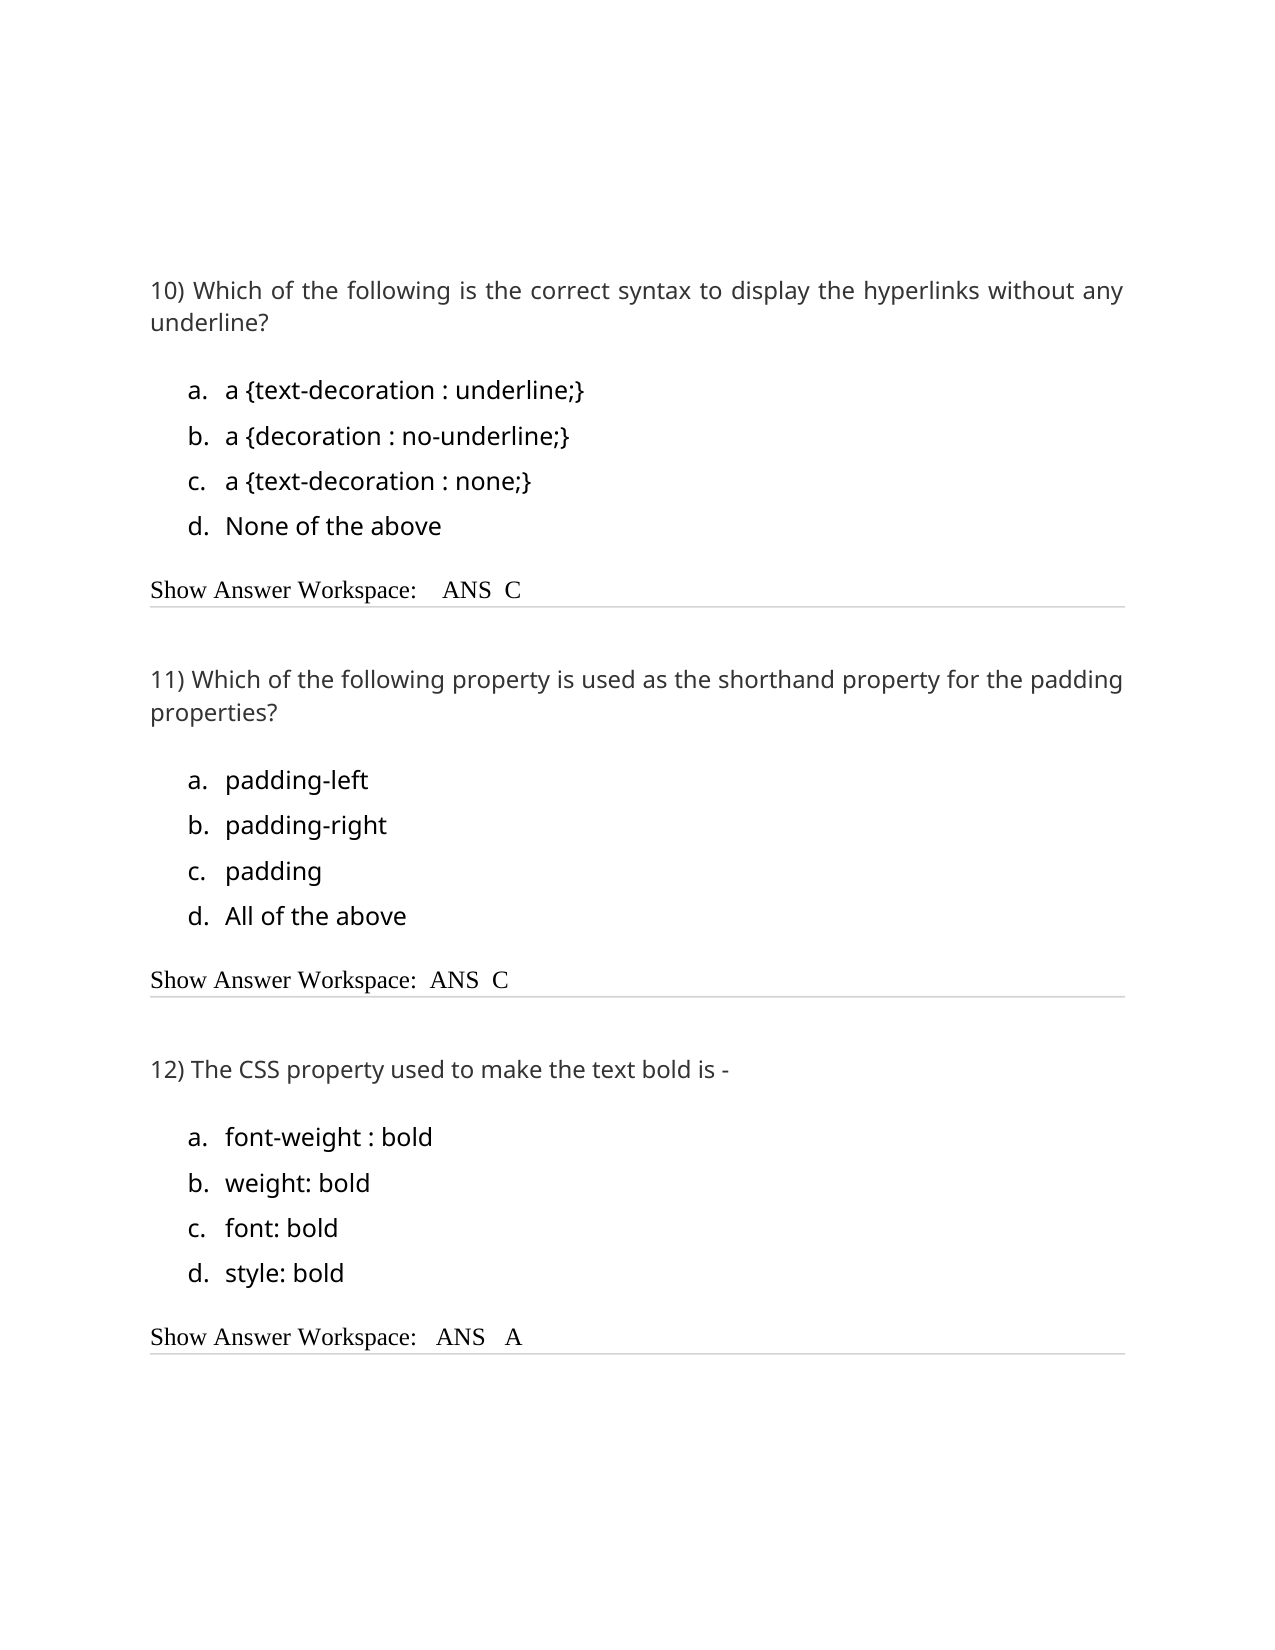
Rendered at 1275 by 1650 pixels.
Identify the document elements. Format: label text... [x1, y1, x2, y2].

list style: bold [187, 1251, 1125, 1290]
text Show Answer Workspace: ANS A [150, 1319, 291, 1353]
list font: bold [187, 1206, 1125, 1244]
list font-weight : bold [187, 1115, 1125, 1154]
text Show Answer Workspace: ANS A [297, 1319, 1125, 1353]
list padding-left [187, 758, 1125, 797]
list weight: bold [187, 1160, 1125, 1199]
text 11) Which of the following property is used as the shorthand property for the padding properties? [150, 663, 1125, 728]
list None of the above [187, 504, 1125, 543]
text Show Answer Workspace: ANS C [297, 572, 1125, 606]
text Show Answer Workspace: ANS C [297, 962, 1125, 995]
text Show Answer Workspace: ANS C [150, 572, 291, 606]
list a {text-decoration : underline;} [187, 368, 1125, 407]
list padding [187, 848, 1125, 887]
list a {decoration : no-underline;} [187, 413, 1125, 452]
text Show Answer Workspace: ANS C [150, 962, 291, 995]
list padding-right [187, 803, 1125, 842]
list a {text-decoration : none;} [187, 458, 1125, 498]
list All of the above [187, 894, 1125, 933]
text 12) The CSS property used to make the text bold is - [150, 1053, 1125, 1086]
text 10) Which of the following is the correct syntax to display the hyperlinks without any underline? [150, 273, 1125, 339]
